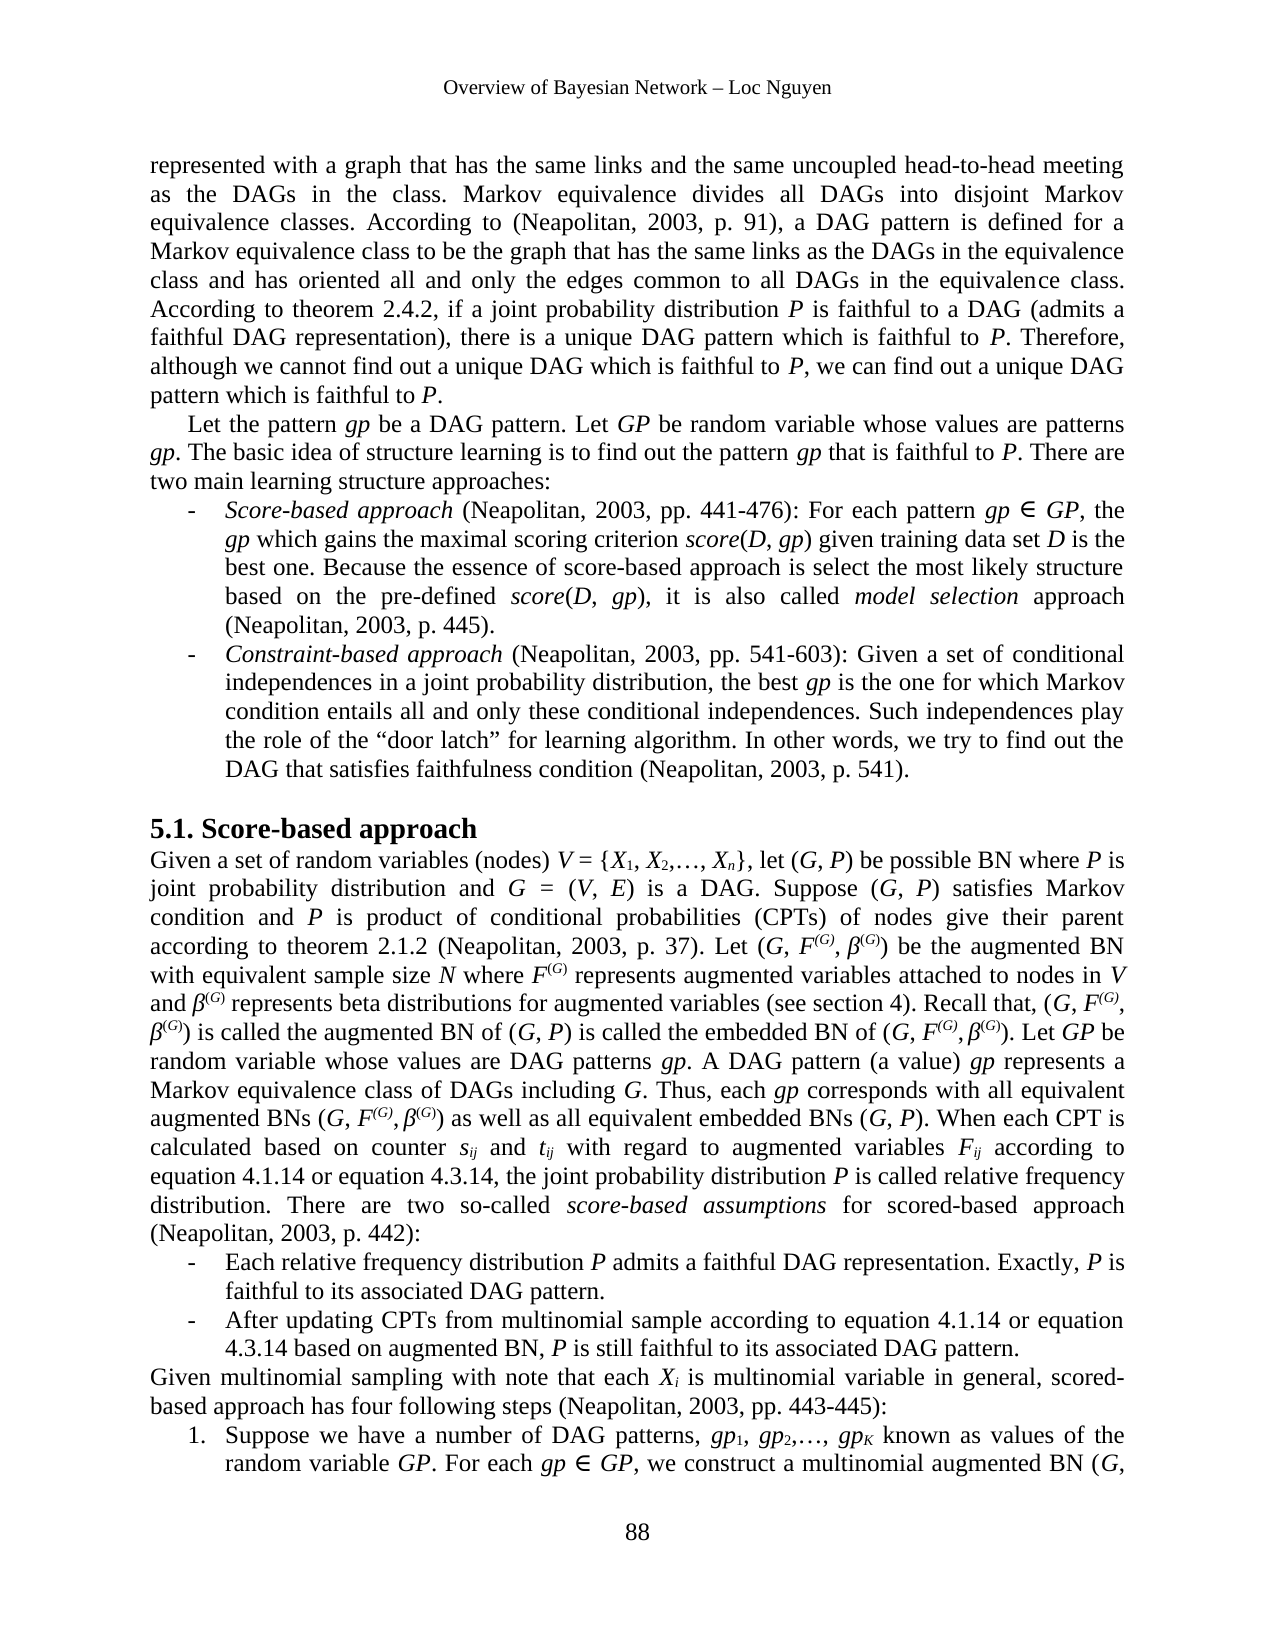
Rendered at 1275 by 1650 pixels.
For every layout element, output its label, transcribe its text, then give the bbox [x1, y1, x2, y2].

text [150, 150, 1125, 409]
list Each relative frequency distribution P admits a faithful DAG representation. Exactly, P is faithful to its associated DAG pattern. [187, 1247, 1125, 1305]
subtitle 5.1. Score-based approach [150, 811, 1125, 845]
text Let the pattern gp be a DAG pattern. Let GP be random variable whose values are patterns gp. The basic idea of structure learning is to find out the pattern gp that is faithful to P. There are two main learning structure approaches: [150, 409, 1125, 495]
text Given a set of random variables (nodes) V = {X1, X2,…, Xn}, let (G, P) be possible BN where P is joint probability distribution and G = (V, E) is a DAG. Suppose (G, P) satisfies Markov condition and P is product of conditional probabilities (CPTs) of nodes give their parent according to theorem 2.1.2 . Let (G, F(G), β(G)) be the augmented BN with equivalent sample size N where F(G) represents augmented variables attached to nodes in V and β(G) represents beta distributions for augmented variables (see section 4). Recall that, (G, F(G), β(G)) is called the augmented BN of (G, P) is called the embedded BN of (G, F(G), β(G)). Let GP be random variable whose values are DAG patterns gp. A DAG pattern (a value) gp represents a Markov equivalence class of DAGs including G. Thus, each gp corresponds with all equivalent augmented BNs (G, F(G), β(G)) as well as all equivalent embedded BNs (G, P). When each CPT is calculated based on counter sij and tij with regard to augmented variables Fij according to equation 4.1.14 or equation 4.3.14, the joint probability distribution P is called relative frequency distribution. There are two so-called score-based assumptions for scored-based approach : [150, 845, 1125, 1247]
list Constraint-based approach : Given a set of conditional independences in a joint probability distribution, the best gp is the one for which Markov condition entails all and only these conditional independences. Such independences play the role of the “door latch” for learning algorithm. In other words, we try to find out the DAG that satisfies faithfulness condition . [187, 639, 1125, 782]
list After updating CPTs from multinomial sample according to equation 4.1.14 or equation 4.3.14 based on augmented BN, P is still faithful to its associated DAG pattern. [187, 1305, 1125, 1362]
list Score-based approach : For each pattern gp GP, the gp which gains the maximal scoring criterion score(D, gp) given training data set D is the best one. Because the essence of score-based approach is select the most likely structure based on the pre-defined score(D, gp), it is also called model selection approach . [187, 495, 1125, 639]
text Given multinomial sampling with note that each Xi is multinomial variable in general, scored-based approach has four following steps : [150, 1362, 1125, 1420]
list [187, 1420, 1125, 1477]
